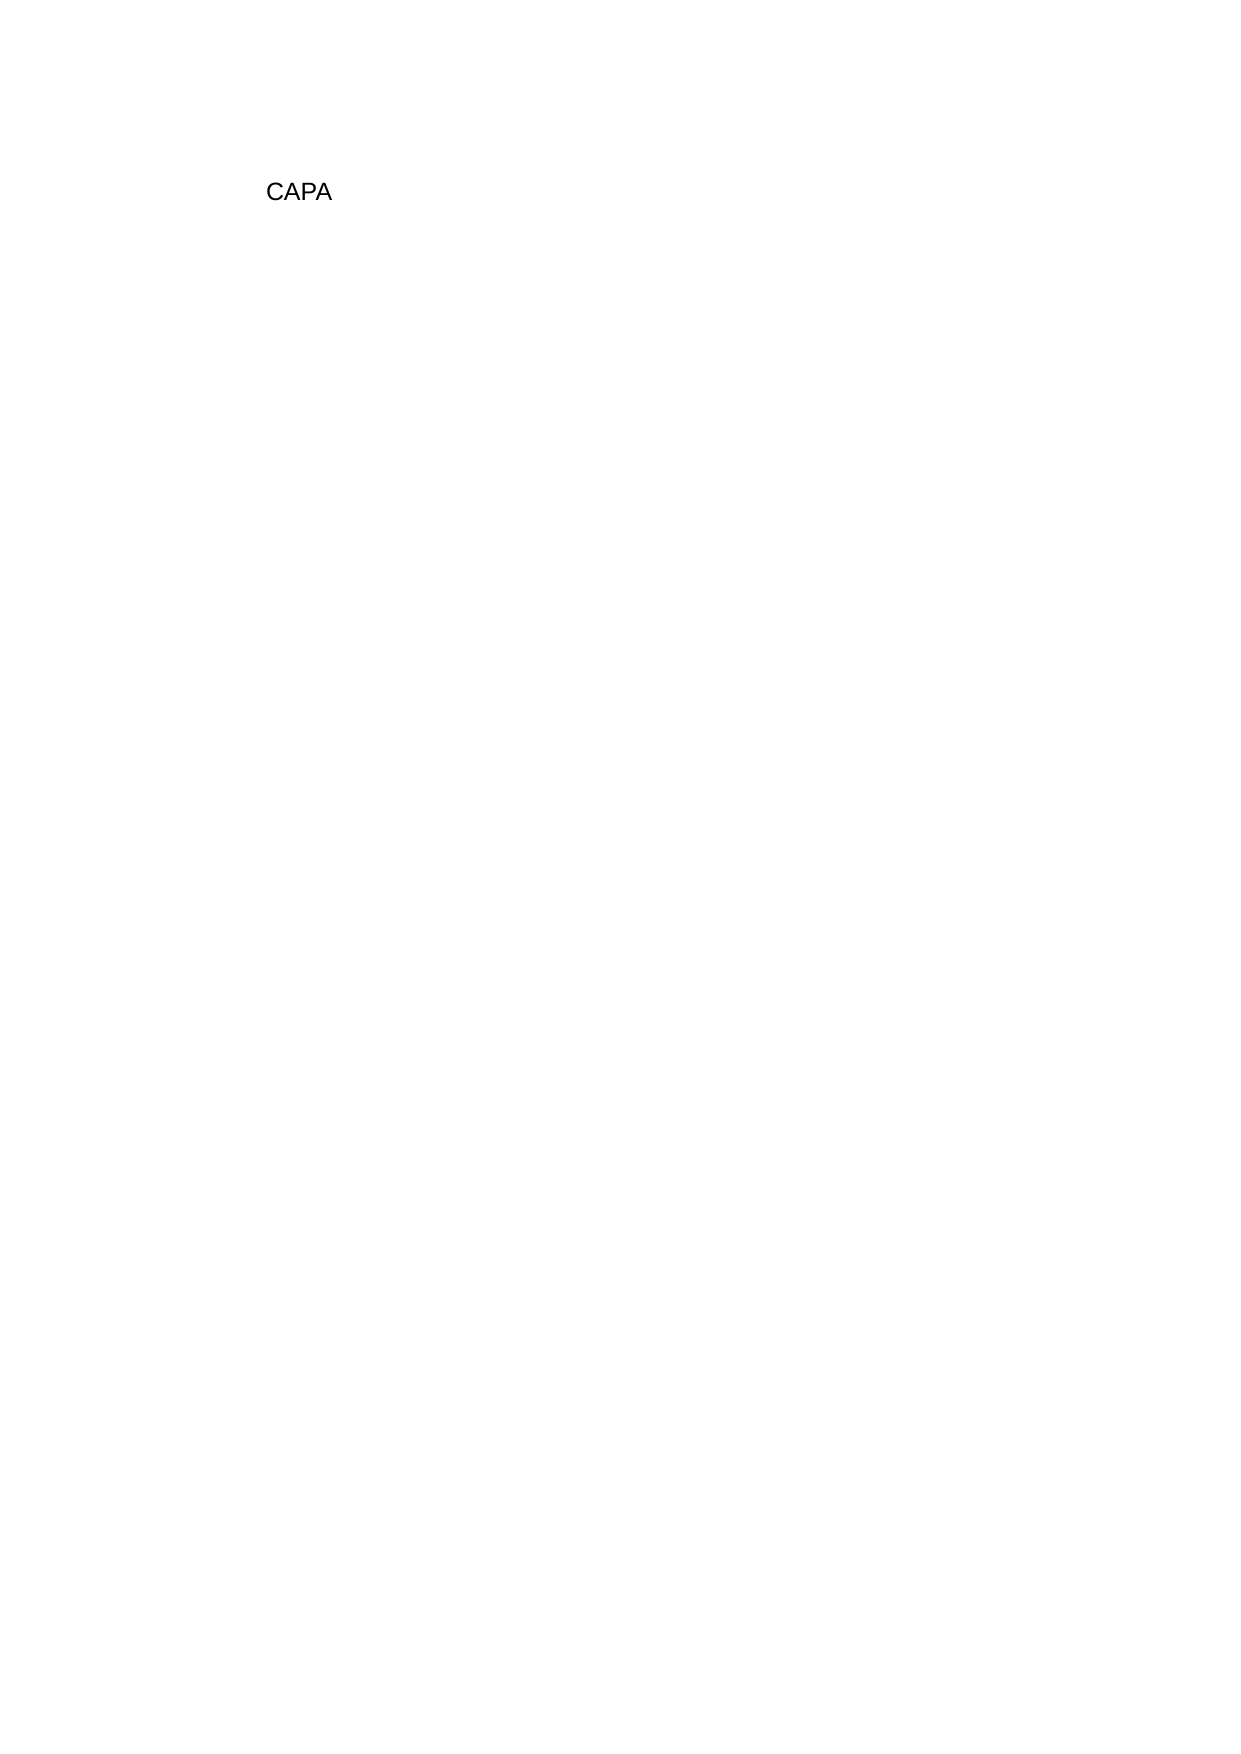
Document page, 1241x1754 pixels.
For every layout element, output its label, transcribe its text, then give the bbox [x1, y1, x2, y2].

text CAPA [177, 177, 1122, 206]
